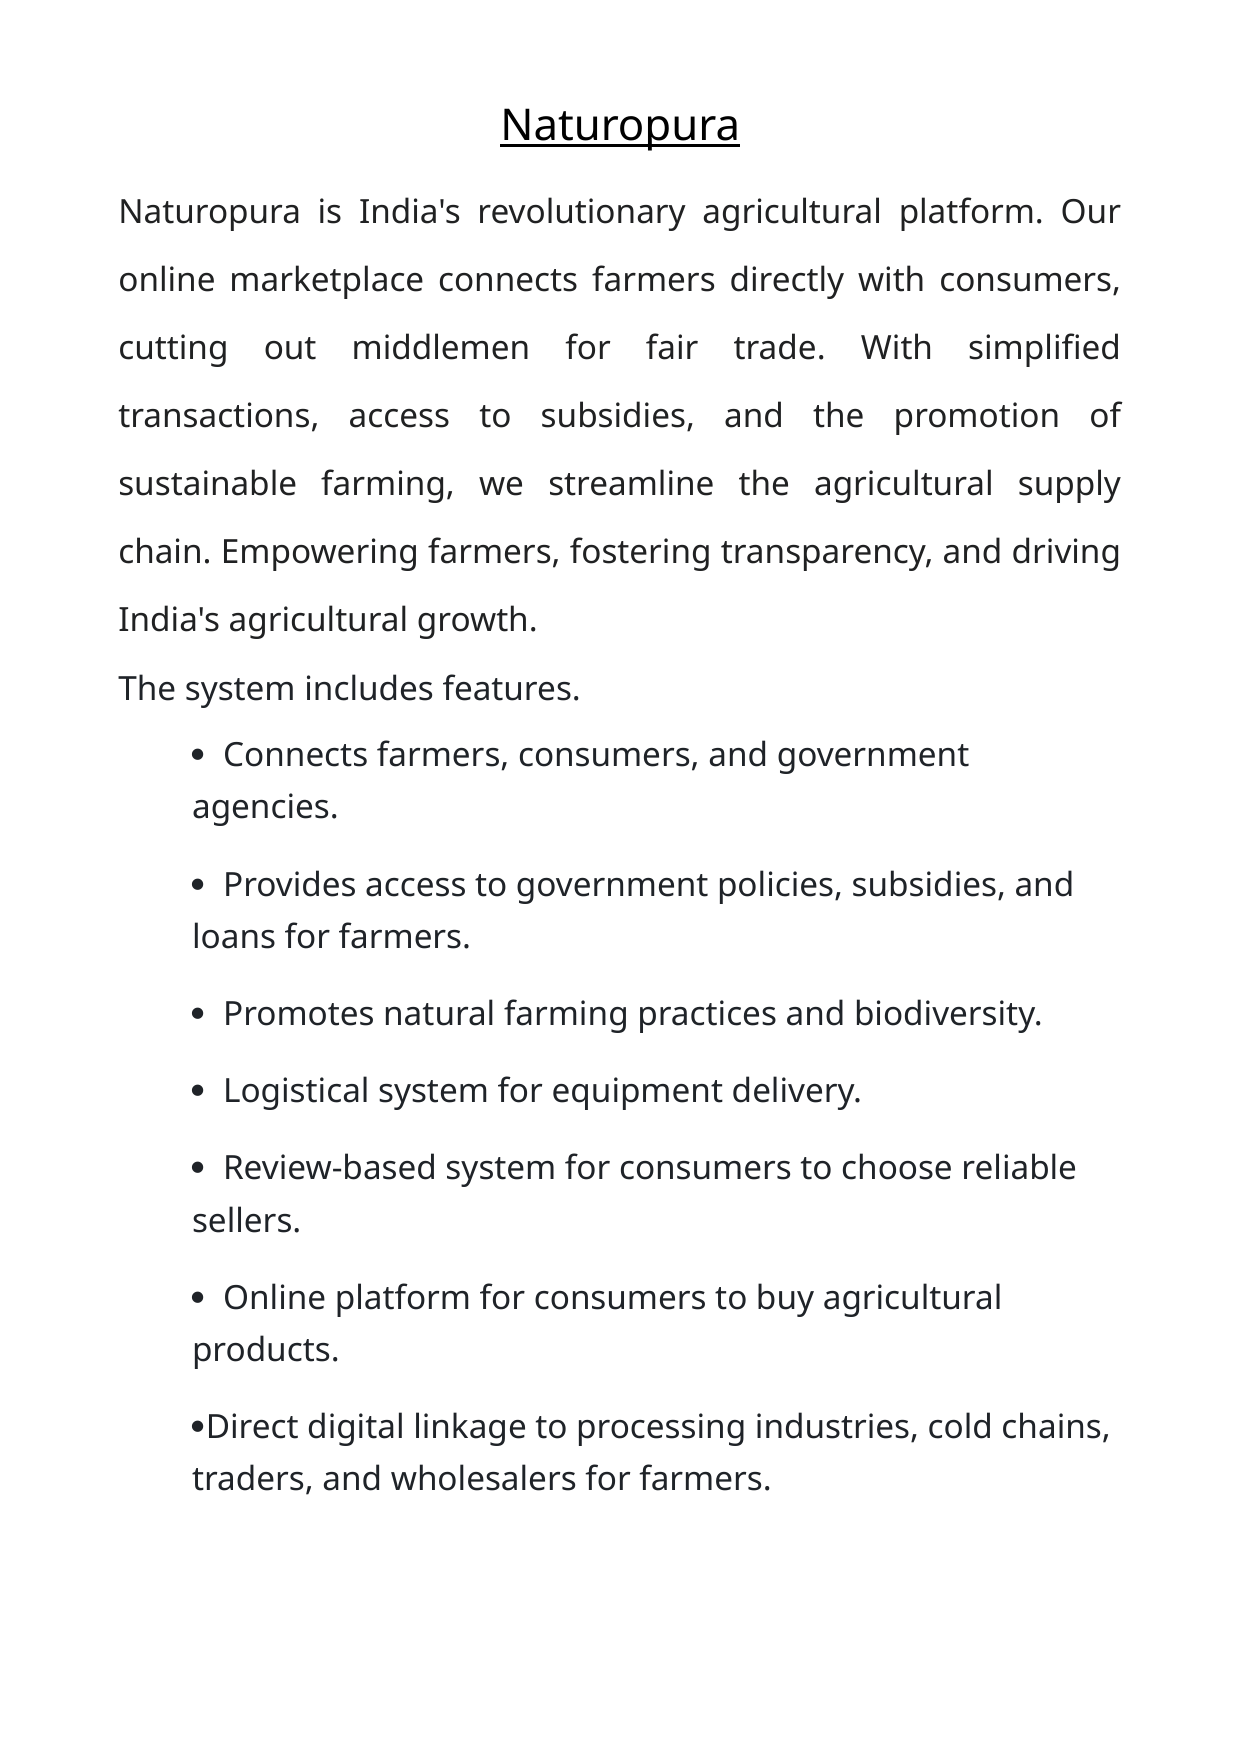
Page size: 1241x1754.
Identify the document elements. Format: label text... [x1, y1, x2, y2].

text Naturopura is India's revolutionary agricultural platform. Our online marketplace connects farmers directly with consumers, cutting out middlemen for fair trade. With simplified transactions, access to subsidies, and the promotion of sustainable farming, we streamline the agricultural supply chain. Empowering farmers, fostering transparency, and driving India's agricultural growth. [118, 187, 1122, 642]
text The system includes features. [118, 664, 1122, 710]
list Online platform for consumers to buy agricultural products. [192, 1273, 1122, 1371]
list Promotes natural farming practices and biodiversity. [192, 990, 1122, 1035]
list Logistical system for equipment delivery. [192, 1067, 1122, 1112]
list Provides access to government policies, subsidies, and loans for farmers. [192, 860, 1122, 958]
list Direct digital linkage to processing industries, cold chains, traders, and wholesalers for farmers. [192, 1403, 1122, 1501]
list Review-based system for consumers to choose reliable sellers. [192, 1144, 1122, 1242]
text Naturopura [118, 94, 1122, 153]
list Connects farmers, consumers, and government agencies. [192, 731, 1122, 829]
